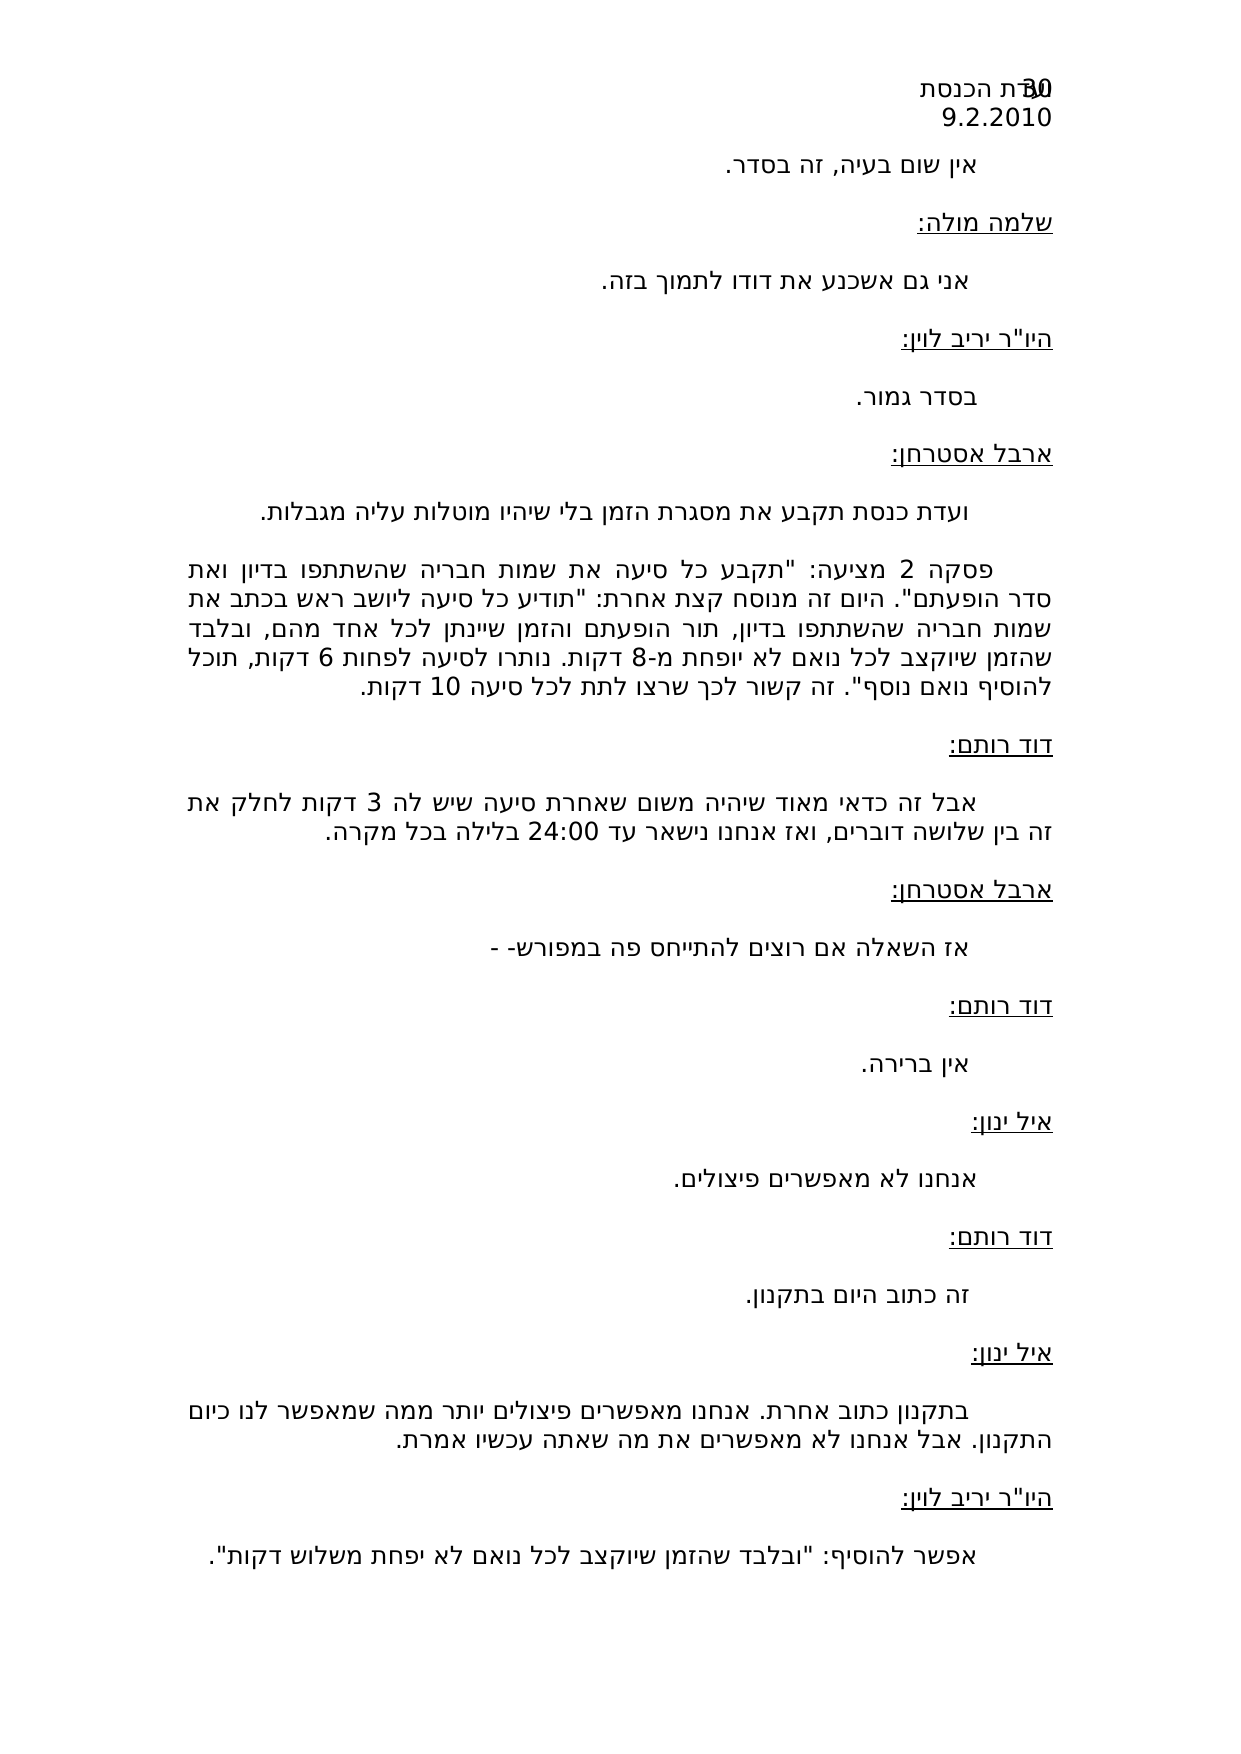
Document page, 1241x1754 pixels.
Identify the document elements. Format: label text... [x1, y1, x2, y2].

text זה כתוב היום בתקנון. [187, 1280, 1053, 1309]
text פסקה 2 מציעה: "תקבע כל סיעה את שמות חבריה שהשתתפו בדיון ואת סדר הופעתם". היום זה מנוסח קצת אחרת: "תודיע כל סיעה ליושב ראש בכתב את שמות חבריה שהשתתפו בדיון, תור הופעתם והזמן שיינתן לכל אחד מהם, ובלבד שהזמן שיוקצב לכל נואם לא יופחת מ-8 דקות. נותרו לסיעה לפחות 6 דקות, תוכל להוסיף נואם נוסף". זה קשור לכך שרצו לתת לכל סיעה 10 דקות. [187, 555, 1053, 701]
text דוד רותם: [187, 730, 1053, 759]
text היו"ר יריב לוין: [187, 324, 1053, 353]
text אין ברירה. [187, 1049, 1053, 1078]
text היו"ר יריב לוין: [187, 1483, 1053, 1512]
text אנחנו לא מאפשרים פיצולים. [187, 1164, 1053, 1194]
text ארבל אסטרחן: [187, 875, 1053, 904]
text דוד רותם: [187, 1222, 1053, 1252]
text דוד רותם: [187, 991, 1053, 1020]
text בסדר גמור. [187, 382, 1053, 411]
text איל ינון: [187, 1338, 1053, 1367]
text אבל זה כדאי מאוד שיהיה משום שאחרת סיעה שיש לה 3 דקות לחלק את זה בין שלושה דוברים, ואז אנחנו נישאר עד 24:00 בלילה בכל מקרה. [187, 788, 1053, 846]
text אז השאלה אם רוצים להתייחס פה במפורש- - [187, 933, 1053, 962]
text אפשר להוסיף: "ובלבד שהזמן שיוקצב לכל נואם לא יפחת משלוש דקות". [187, 1541, 1053, 1570]
text בתקנון כתוב אחרת. אנחנו מאפשרים פיצולים יותר ממה שמאפשר לנו כיום התקנון. אבל אנחנו לא מאפשרים את מה שאתה עכשיו אמרת. [187, 1396, 1053, 1454]
text אין שום בעיה, זה בסדר. [187, 150, 1053, 179]
text ועדת כנסת תקבע את מסגרת הזמן בלי שיהיו מוטלות עליה מגבלות. [187, 497, 1053, 527]
text איל ינון: [187, 1107, 1053, 1136]
text ארבל אסטרחן: [187, 439, 1053, 469]
text אני גם אשכנע את דודו לתמוך בזה. [187, 266, 1053, 295]
text שלמה מולה: [187, 208, 1053, 237]
